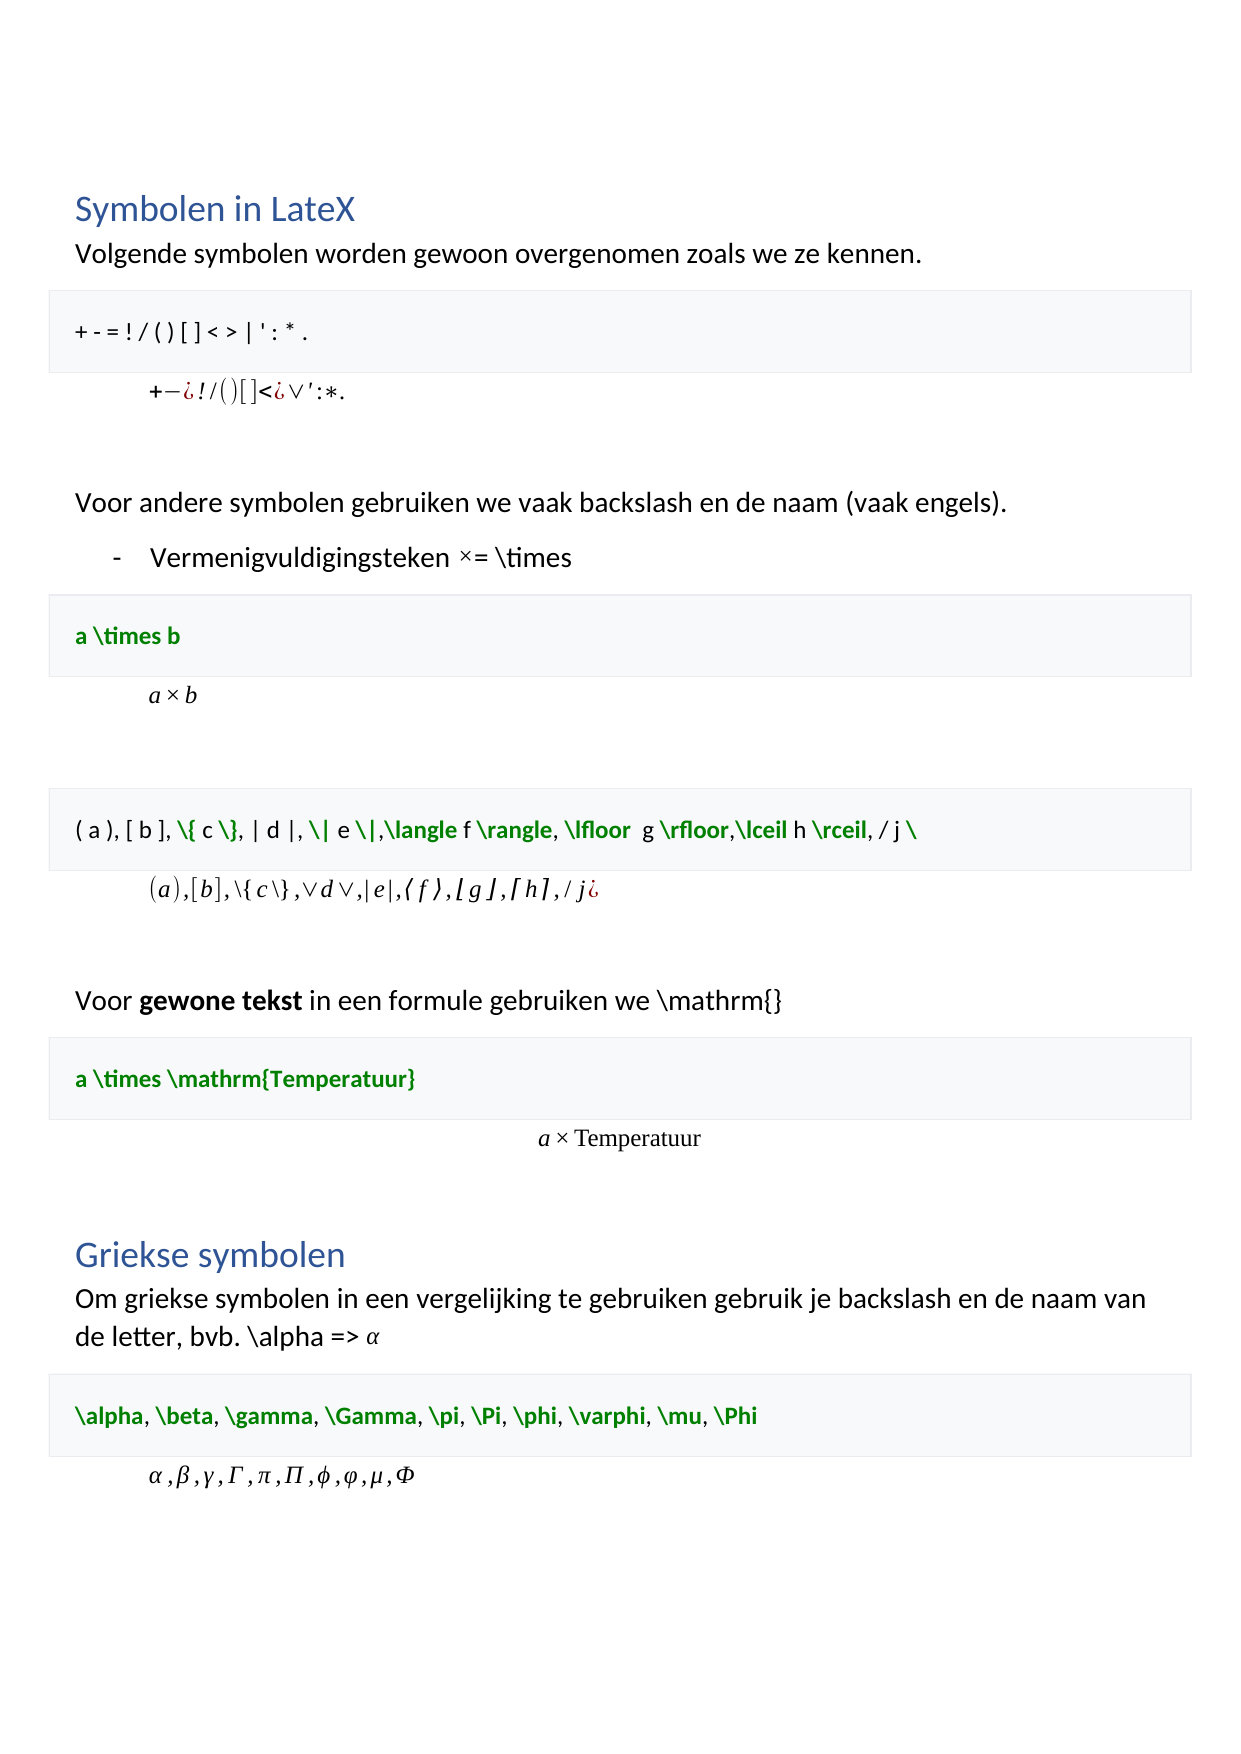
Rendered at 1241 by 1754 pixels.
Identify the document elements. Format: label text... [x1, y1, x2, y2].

subtitle Griekse symbolen [75, 1231, 1165, 1276]
text + - = ! / ( ) [ ] < > | ' : * . [50, 291, 1190, 372]
subtitle Symbolen in LateX [75, 185, 1165, 231]
text Om griekse symbolen in een vergelijking te gebruiken gebruik je backslash en de naam van de letter, bvb. \alpha => [75, 1280, 1165, 1354]
text a \times b [50, 596, 1190, 676]
text a \times \mathrm{Temperatuur} [50, 1038, 1190, 1119]
text Volgende symbolen worden gewoon overgenomen zoals we ze kennen. [75, 235, 1165, 270]
list Vermenigvuldigingsteken = \times [112, 539, 1165, 574]
text ( a ), [ b ], \{ c \}, | d |, \| e \|,\langle f \rangle, \lfloor g \rfloor,\lceil h \rceil, / j \ [50, 789, 1190, 870]
text Voor gewone tekst in een formule gebruiken we \mathrm{} [75, 982, 1165, 1017]
text \alpha, \beta, \gamma, \Gamma, \pi, \Pi, \phi, \varphi, \mu, \Phi [50, 1375, 1190, 1456]
text Voor andere symbolen gebruiken we vaak backslash en de naam (vaak engels). [75, 484, 1165, 519]
